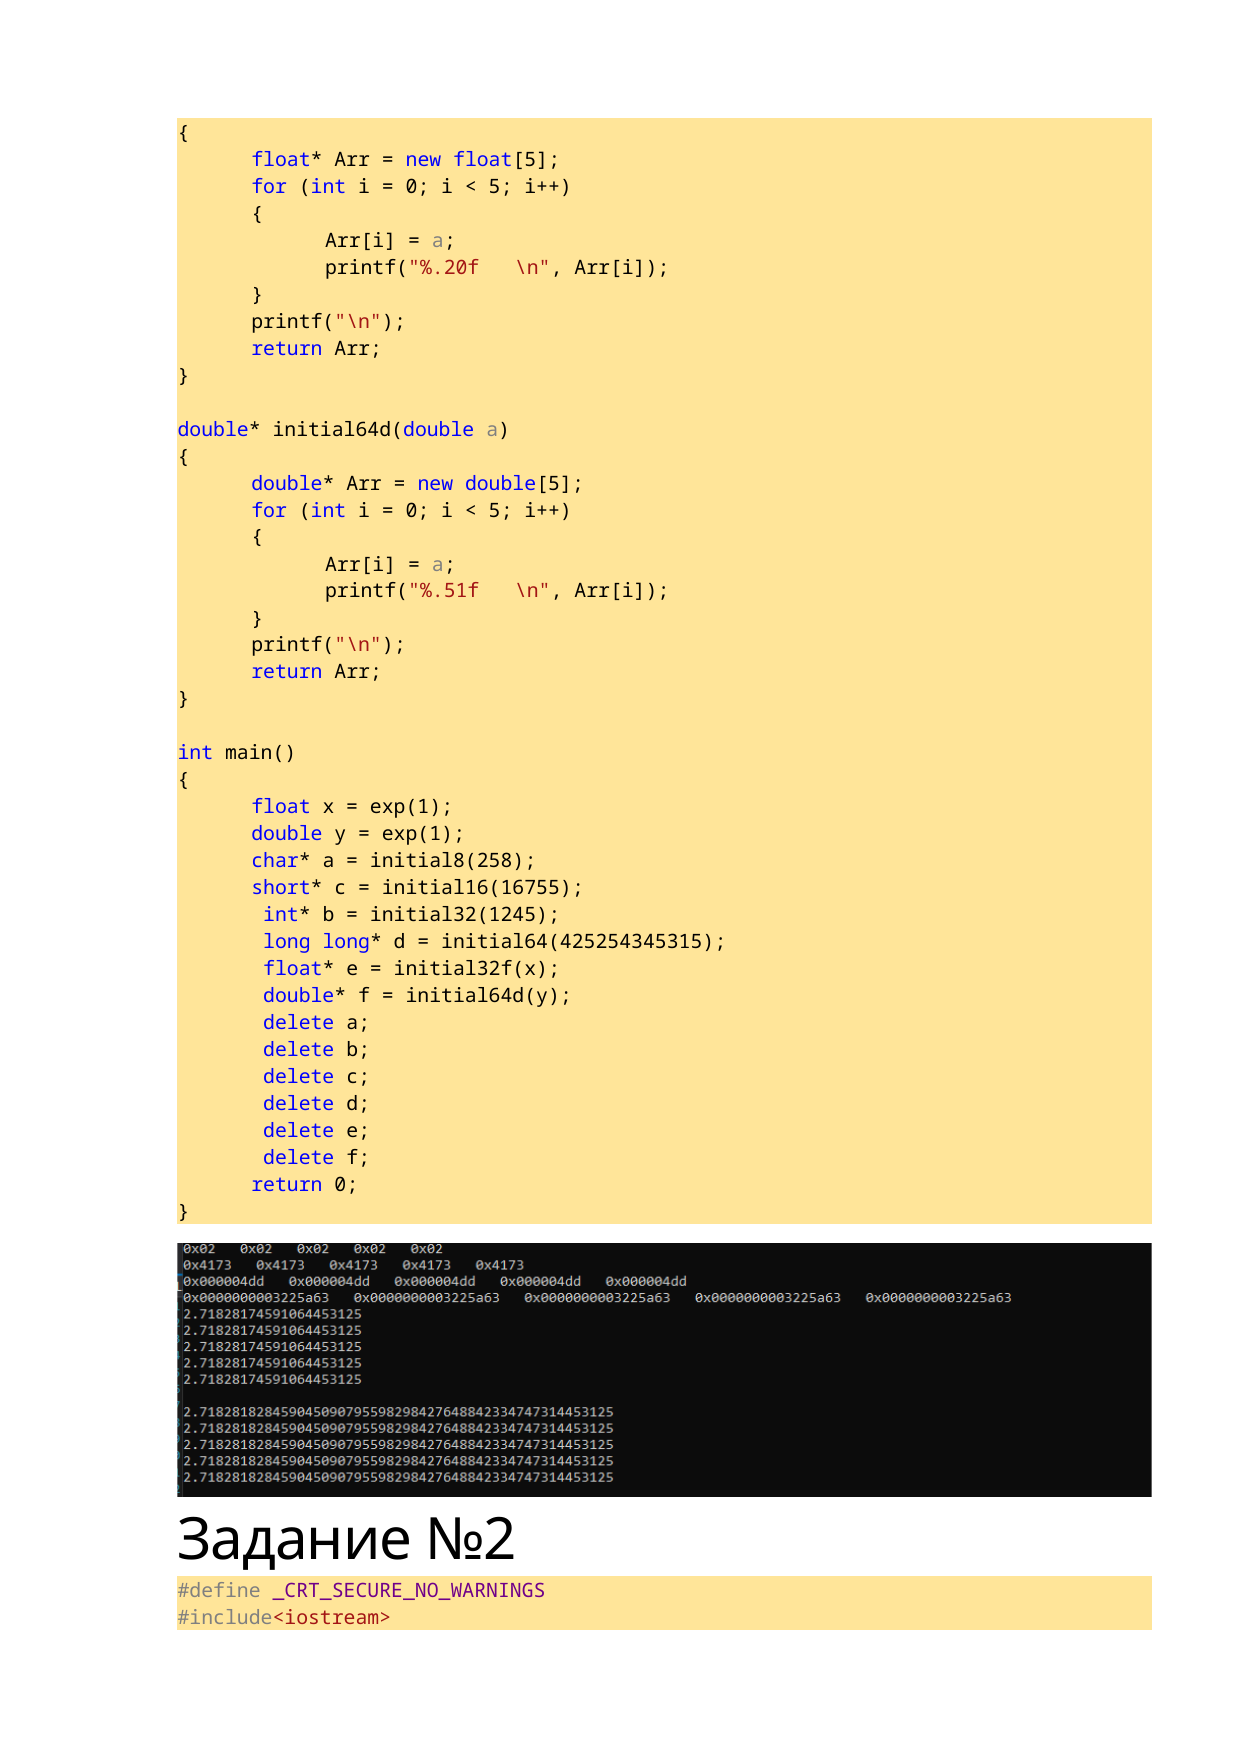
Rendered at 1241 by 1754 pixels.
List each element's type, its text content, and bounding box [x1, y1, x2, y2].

text delete c; [177, 1062, 1152, 1089]
picture [177, 1243, 1152, 1497]
text return 0; [177, 1170, 1152, 1197]
text delete b; [177, 1035, 1152, 1062]
title Задание №2 [177, 1497, 1152, 1576]
text double y = exp(1); [177, 819, 1152, 847]
text float x = exp(1); [177, 793, 1152, 819]
text printf("\n"); [177, 631, 1152, 658]
text { [177, 118, 1152, 145]
text } [177, 1197, 1152, 1224]
text return Arr; [177, 658, 1152, 685]
text } [177, 361, 1152, 388]
text { [177, 442, 1152, 469]
text short* c = initial16(16755); [177, 873, 1152, 901]
text for (int i = 0; i < 5; i++) [177, 496, 1152, 523]
text int main() [177, 739, 1152, 766]
text char* a = initial8(258); [177, 847, 1152, 873]
text Arr[i] = a; [177, 550, 1152, 577]
text delete f; [177, 1143, 1152, 1170]
text printf("%.51f \n", Arr[i]); [177, 577, 1152, 604]
text #include<iostream> [177, 1603, 1152, 1630]
text long long* d = initial64(425254345315); [177, 927, 1152, 954]
text return Arr; [177, 334, 1152, 361]
text Arr[i] = a; [177, 226, 1152, 253]
text double* Arr = new double[5]; [177, 469, 1152, 496]
text delete a; [177, 1008, 1152, 1035]
text #define _CRT_SECURE_NO_WARNINGS [177, 1576, 1152, 1603]
text } [177, 280, 1152, 307]
text for (int i = 0; i < 5; i++) [177, 172, 1152, 199]
text delete e; [177, 1116, 1152, 1143]
text { [177, 523, 1152, 550]
text printf("\n"); [177, 307, 1152, 334]
text { [177, 199, 1152, 226]
text } [177, 604, 1152, 631]
text double* initial64d(double a) [177, 415, 1152, 442]
text double* f = initial64d(y); [177, 981, 1152, 1008]
text delete d; [177, 1089, 1152, 1116]
text float* Arr = new float[5]; [177, 145, 1152, 172]
text { [177, 766, 1152, 793]
text printf("%.20f \n", Arr[i]); [177, 253, 1152, 280]
text float* e = initial32f(x); [177, 954, 1152, 981]
text int* b = initial32(1245); [177, 901, 1152, 927]
text } [177, 685, 1152, 712]
